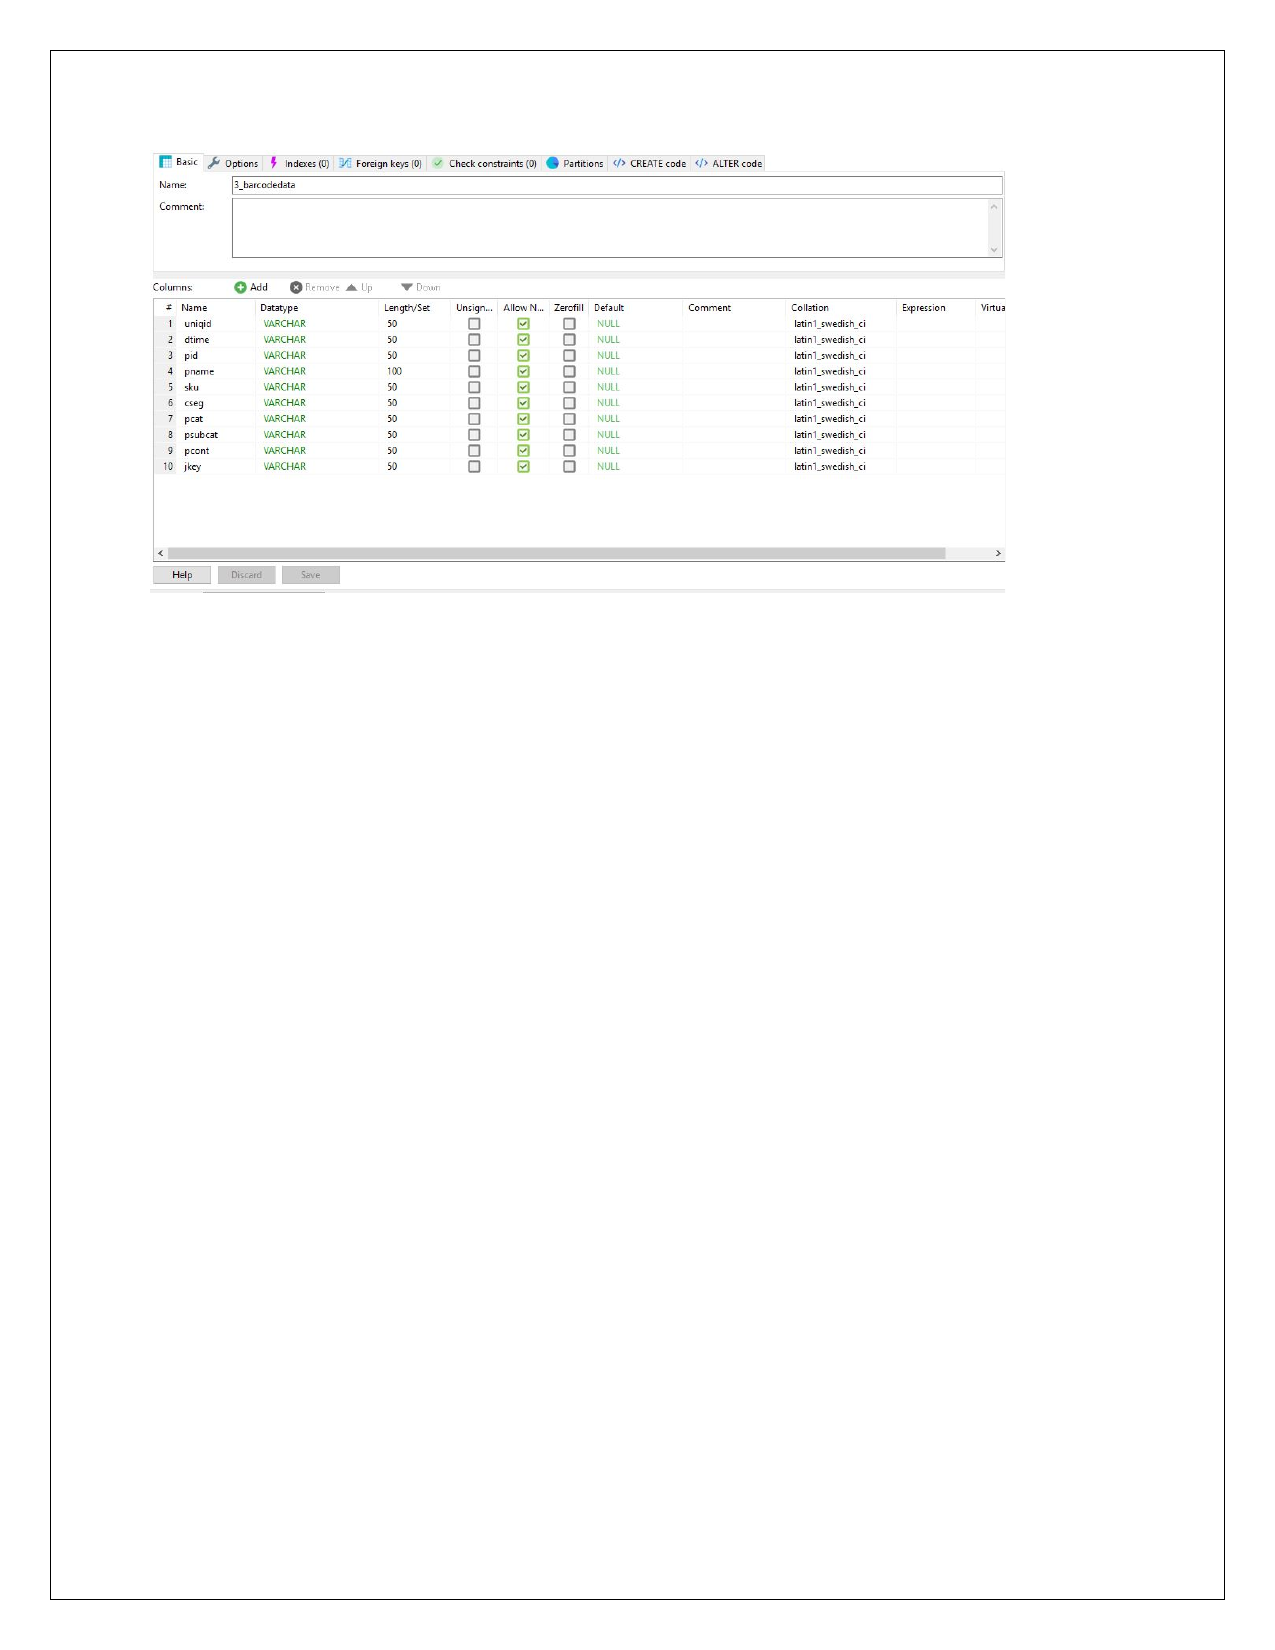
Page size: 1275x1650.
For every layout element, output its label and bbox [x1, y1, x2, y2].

picture [150, 150, 1006, 593]
